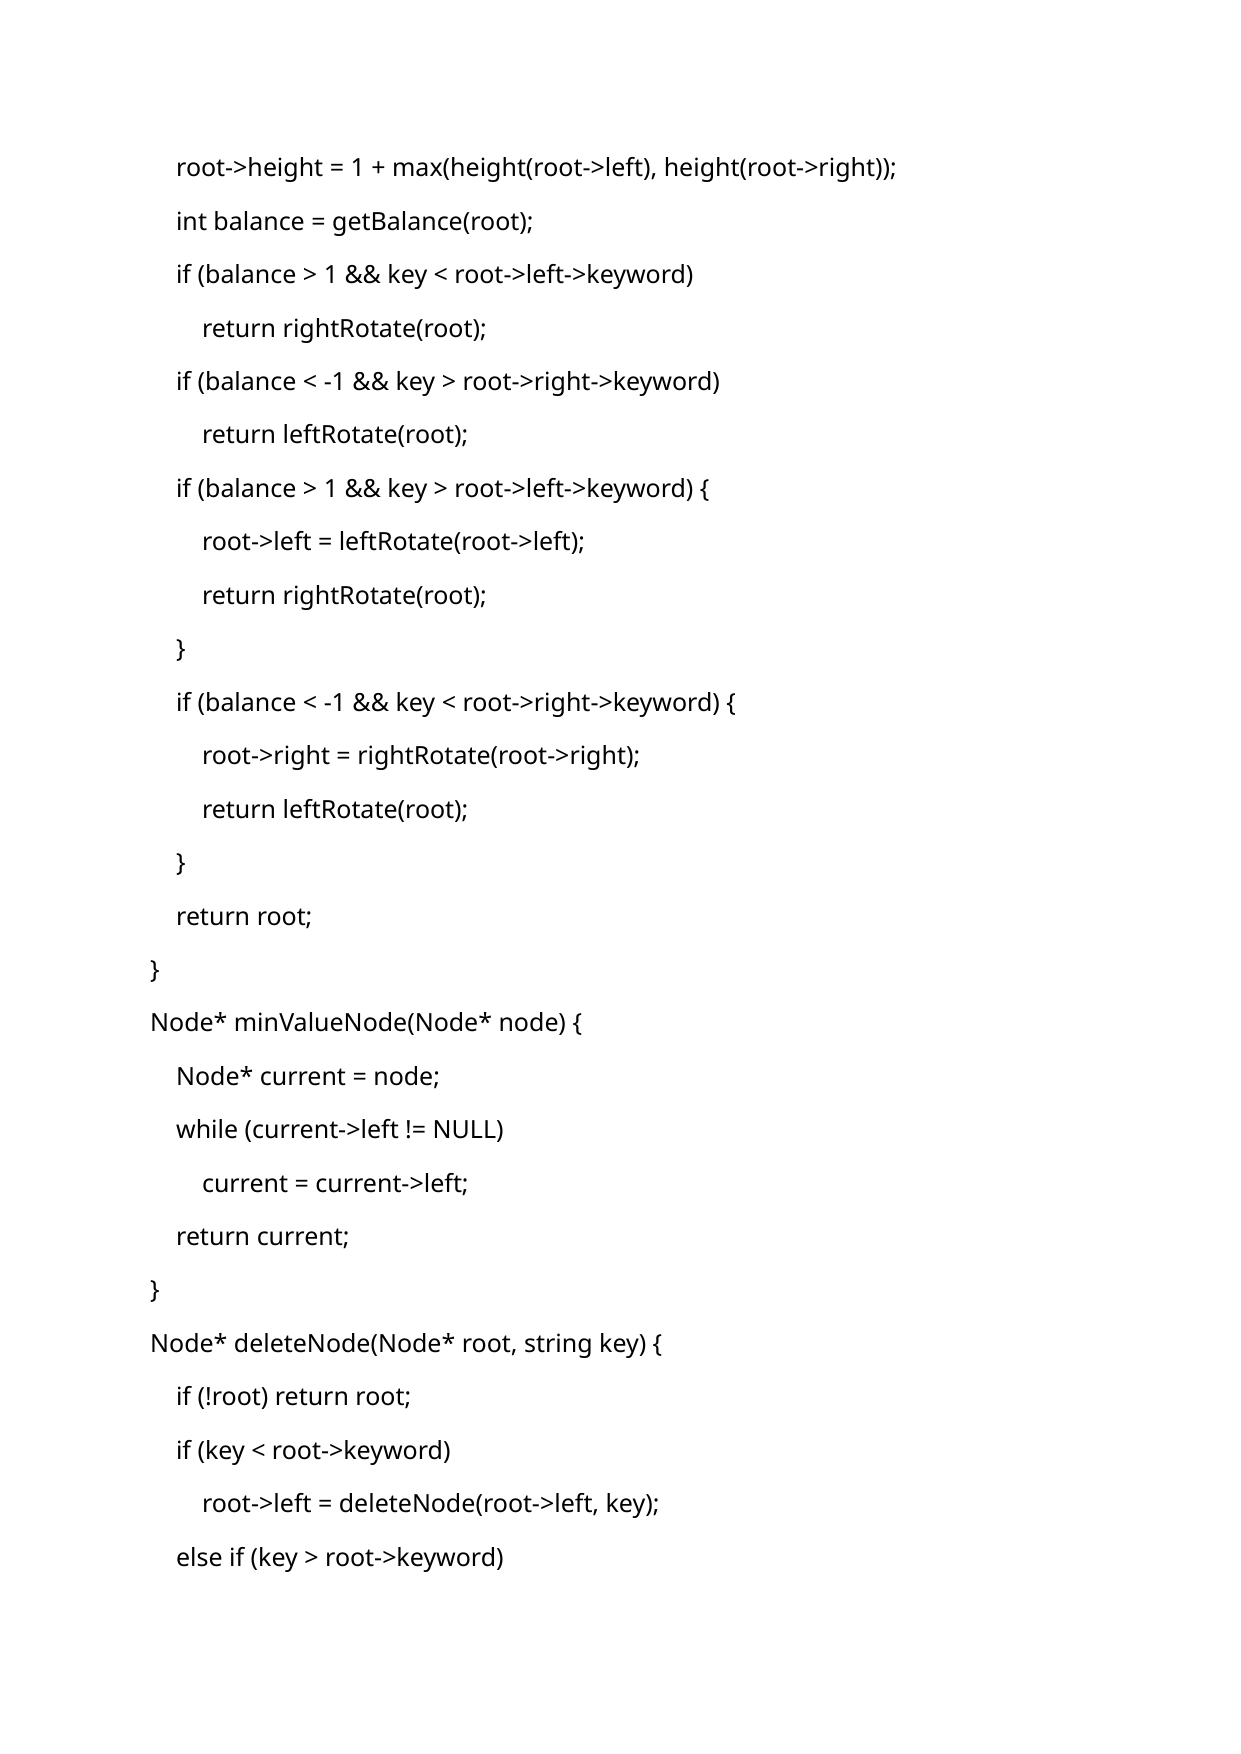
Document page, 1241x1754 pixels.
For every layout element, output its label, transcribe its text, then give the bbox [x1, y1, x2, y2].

text } [150, 1272, 1090, 1306]
text if (key < root->keyword) [150, 1432, 1090, 1467]
text Node* minValueNode(Node* node) { [150, 1005, 1090, 1039]
text } [150, 845, 1090, 879]
text while (current->left != NULL) [150, 1112, 1090, 1146]
text return rightRotate(root); [150, 310, 1090, 344]
text else if (key > root->keyword) [150, 1539, 1090, 1573]
text if (balance < -1 && key < root->right->keyword) { [150, 684, 1090, 718]
text root->left = leftRotate(root->left); [150, 524, 1090, 558]
text } [150, 952, 1090, 986]
text Node* deleteNode(Node* root, string key) { [150, 1326, 1090, 1360]
text return leftRotate(root); [150, 417, 1090, 451]
text if (balance > 1 && key < root->left->keyword) [150, 257, 1090, 291]
text return rightRotate(root); [150, 577, 1090, 612]
text if (balance < -1 && key > root->right->keyword) [150, 364, 1090, 398]
text return root; [150, 898, 1090, 932]
text current = current->left; [150, 1165, 1090, 1199]
text return current; [150, 1219, 1090, 1253]
text int balance = getBalance(root); [150, 203, 1090, 237]
text if (balance > 1 && key > root->left->keyword) { [150, 471, 1090, 505]
text root->height = 1 + max(height(root->left), height(root->right)); [150, 150, 1090, 184]
text root->left = deleteNode(root->left, key); [150, 1486, 1090, 1520]
text return leftRotate(root); [150, 791, 1090, 825]
text Node* current = node; [150, 1058, 1090, 1092]
text if (!root) return root; [150, 1379, 1090, 1413]
text } [150, 631, 1090, 665]
text root->right = rightRotate(root->right); [150, 738, 1090, 772]
